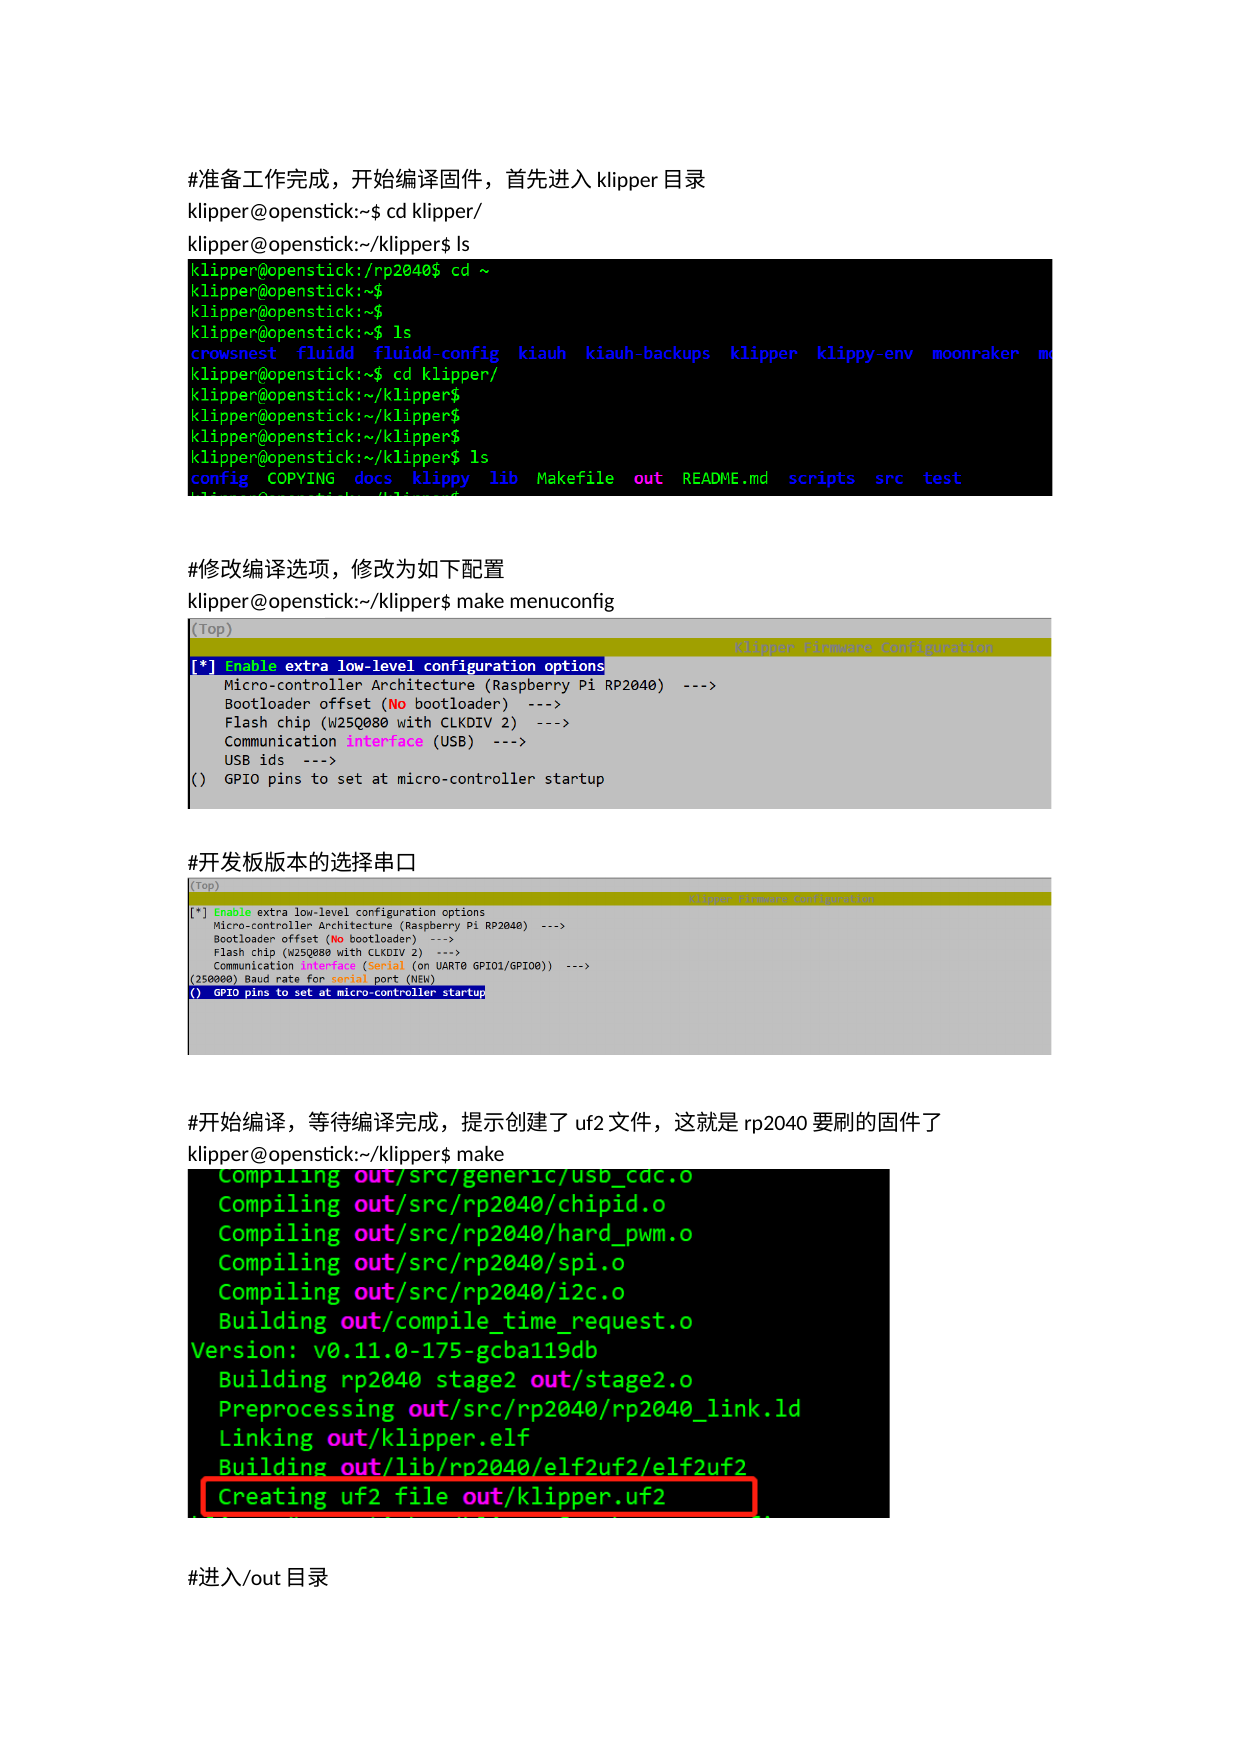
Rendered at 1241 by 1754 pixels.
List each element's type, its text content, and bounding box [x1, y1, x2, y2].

text klipper@openstick:~/klipper$ make [187, 1137, 1053, 1169]
text #开始编译，等待编译完成，提示创建了uf2文件，这就是rp2040要刷的固件了 [187, 1104, 1053, 1137]
text klipper@openstick:~$ cd klipper/ [187, 194, 1053, 227]
picture [187, 1169, 890, 1518]
text #准备工作完成，开始编译固件，首先进入klipper目录 [187, 162, 1053, 194]
picture [187, 877, 1052, 1055]
text #修改编译选项，修改为如下配置 [187, 552, 1053, 584]
text klipper@openstick:~/klipper$ make menuconfig [187, 584, 1053, 617]
text klipper@openstick:~/klipper$ ls [187, 227, 1053, 259]
text #开发板版本的选择串口 [187, 844, 1053, 877]
picture [187, 259, 1053, 496]
picture [187, 617, 1052, 809]
text #进入/out目录 [187, 1559, 1053, 1592]
